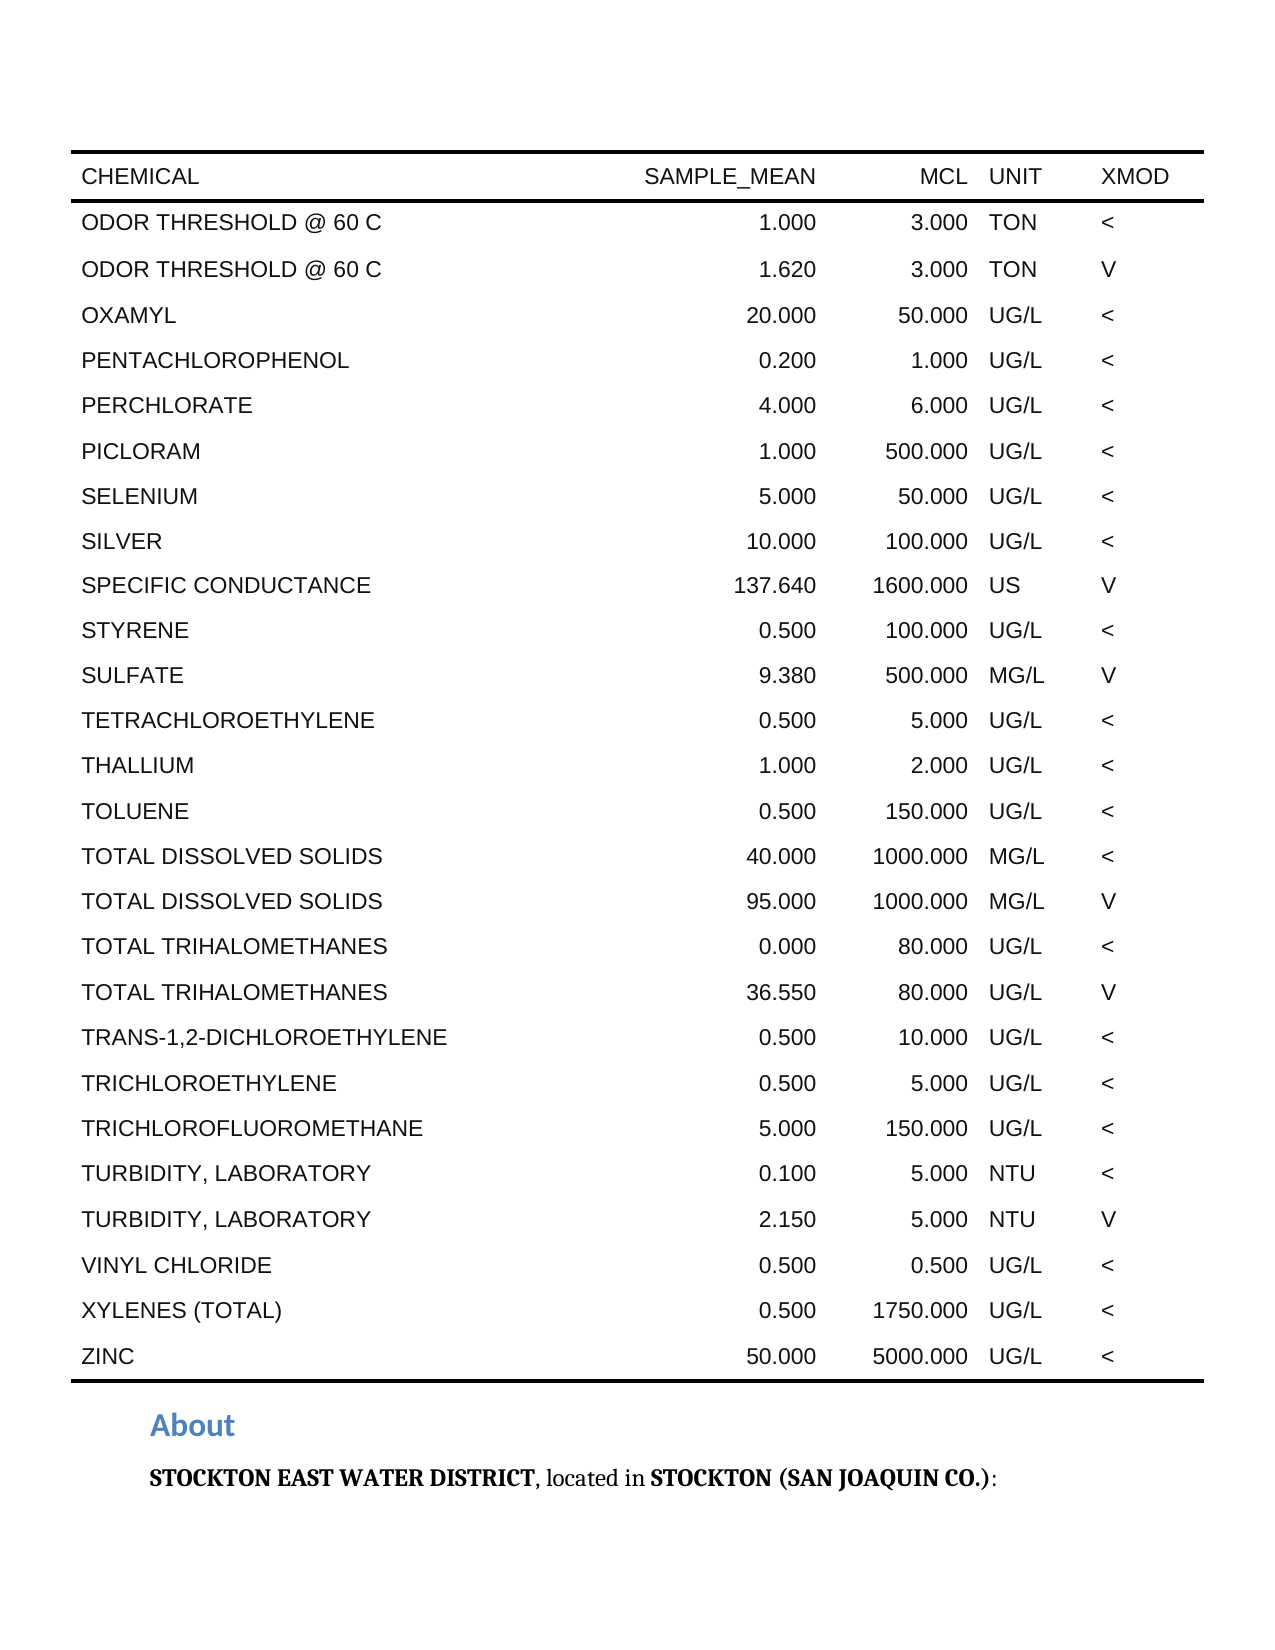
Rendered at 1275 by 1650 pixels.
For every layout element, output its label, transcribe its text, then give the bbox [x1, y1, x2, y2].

table_cell < [1090, 608, 1204, 653]
table_cell 3.000 [826, 246, 978, 293]
table_cell 0.500 [614, 1060, 826, 1105]
table_cell 2.150 [614, 1196, 826, 1242]
table_header SAMPLE_MEAN [614, 154, 826, 198]
table_cell V [1090, 653, 1204, 698]
table_cell V [1090, 1196, 1204, 1242]
table_cell 1.000 [826, 338, 978, 383]
table_cell SPECIFIC CONDUCTANCE [71, 564, 614, 607]
table_cell < [1090, 383, 1204, 428]
table_cell TOTAL DISSOLVED SOLIDS [71, 834, 614, 879]
table_cell TOTAL TRIHALOMETHANES [71, 924, 614, 969]
table_cell 9.380 [614, 653, 826, 698]
table_cell UG/L [978, 383, 1090, 428]
table_cell MG/L [978, 653, 1090, 698]
table_cell TURBIDITY, LABORATORY [71, 1151, 614, 1196]
table_cell < [1090, 203, 1204, 246]
table_cell TURBIDITY, LABORATORY [71, 1196, 614, 1242]
table_cell < [1090, 1288, 1204, 1334]
table_header UNIT [978, 154, 1090, 198]
table_cell PERCHLORATE [71, 383, 614, 428]
table_cell < [1090, 1014, 1204, 1060]
table_cell < [1090, 1334, 1204, 1379]
table_cell 100.000 [826, 519, 978, 564]
table_header CHEMICAL [71, 154, 614, 198]
table_cell 4.000 [614, 383, 826, 428]
table_cell ODOR THRESHOLD @ 60 C [71, 203, 614, 246]
table_cell < [1090, 743, 1204, 788]
table_cell 0.000 [614, 924, 826, 969]
table_cell 5.000 [826, 1196, 978, 1242]
table_cell UG/L [978, 788, 1090, 833]
table_cell 80.000 [826, 924, 978, 969]
table_cell < [1090, 1242, 1204, 1287]
table_header MCL [826, 154, 978, 198]
table_cell UG/L [978, 1014, 1090, 1060]
table_cell < [1090, 428, 1204, 473]
table_cell 5.000 [826, 1151, 978, 1196]
table_cell 3.000 [826, 203, 978, 246]
table_cell 0.200 [614, 338, 826, 383]
table_cell VINYL CHLORIDE [71, 1242, 614, 1287]
table_cell 1.000 [614, 743, 826, 788]
table_cell 1.000 [614, 428, 826, 473]
table_cell 500.000 [826, 653, 978, 698]
table_cell STYRENE [71, 608, 614, 653]
table_cell 1.000 [614, 203, 826, 246]
table_cell 40.000 [614, 834, 826, 879]
table_cell V [1090, 969, 1204, 1014]
table_cell NTU [978, 1151, 1090, 1196]
table_cell < [1090, 474, 1204, 519]
table_cell UG/L [978, 608, 1090, 653]
table_cell 0.500 [614, 1014, 826, 1060]
table_cell TRICHLOROETHYLENE [71, 1060, 614, 1105]
table_cell 1000.000 [826, 834, 978, 879]
table_cell < [1090, 924, 1204, 969]
table_cell ZINC [71, 1334, 614, 1379]
table_cell 50.000 [614, 1334, 826, 1379]
table_cell UG/L [978, 1288, 1090, 1334]
table_cell 95.000 [614, 879, 826, 924]
table_cell 150.000 [826, 1105, 978, 1151]
table_cell 150.000 [826, 788, 978, 833]
table_cell 0.500 [614, 698, 826, 743]
table_cell < [1090, 1105, 1204, 1151]
table_cell XYLENES (TOTAL) [71, 1288, 614, 1334]
table_cell UG/L [978, 1060, 1090, 1105]
table_cell MG/L [978, 879, 1090, 924]
table_cell 5.000 [826, 1060, 978, 1105]
table_cell UG/L [978, 1105, 1090, 1151]
table_cell UG/L [978, 428, 1090, 473]
table_cell 10.000 [826, 1014, 978, 1060]
table_cell OXAMYL [71, 293, 614, 338]
table_cell 0.500 [614, 608, 826, 653]
table_cell 10.000 [614, 519, 826, 564]
table_cell V [1090, 879, 1204, 924]
table_cell < [1090, 834, 1204, 879]
table_cell UG/L [978, 924, 1090, 969]
table_cell 0.100 [614, 1151, 826, 1196]
table_cell 36.550 [614, 969, 826, 1014]
table_cell UG/L [978, 969, 1090, 1014]
table_cell ODOR THRESHOLD @ 60 C [71, 246, 614, 293]
table_cell UG/L [978, 338, 1090, 383]
table_cell 5000.000 [826, 1334, 978, 1379]
table_cell 50.000 [826, 293, 978, 338]
table_cell V [1090, 246, 1204, 293]
table_cell 50.000 [826, 474, 978, 519]
text STOCKTON EAST WATER DISTRICT, located in STOCKTON (SAN JOAQUIN CO.): [150, 1464, 1125, 1492]
table_cell US [978, 564, 1090, 607]
table_cell THALLIUM [71, 743, 614, 788]
table_cell UG/L [978, 698, 1090, 743]
subtitle About [150, 1404, 1125, 1445]
table_cell < [1090, 698, 1204, 743]
table_cell TRANS-1,2-DICHLOROETHYLENE [71, 1014, 614, 1060]
table_cell 1000.000 [826, 879, 978, 924]
table_cell 0.500 [614, 1288, 826, 1334]
table_cell < [1090, 338, 1204, 383]
table_cell MG/L [978, 834, 1090, 879]
table_cell < [1090, 293, 1204, 338]
table_cell 1750.000 [826, 1288, 978, 1334]
table_cell V [1090, 564, 1204, 607]
table_cell PENTACHLOROPHENOL [71, 338, 614, 383]
table_cell 137.640 [614, 564, 826, 607]
table_cell < [1090, 1151, 1204, 1196]
table_cell NTU [978, 1196, 1090, 1242]
table_cell 0.500 [614, 1242, 826, 1287]
table_cell TOLUENE [71, 788, 614, 833]
table_cell 0.500 [614, 788, 826, 833]
table_cell < [1090, 519, 1204, 564]
table_cell 0.500 [826, 1242, 978, 1287]
table_cell 5.000 [614, 474, 826, 519]
table_cell 100.000 [826, 608, 978, 653]
table_cell SULFATE [71, 653, 614, 698]
table_cell TOTAL DISSOLVED SOLIDS [71, 879, 614, 924]
table_cell UG/L [978, 743, 1090, 788]
table_cell < [1090, 1060, 1204, 1105]
table_cell 1.620 [614, 246, 826, 293]
table_cell TON [978, 203, 1090, 246]
table_cell 5.000 [826, 698, 978, 743]
table_cell UG/L [978, 519, 1090, 564]
table_cell UG/L [978, 1242, 1090, 1287]
table_cell UG/L [978, 293, 1090, 338]
table_cell 2.000 [826, 743, 978, 788]
table_cell UG/L [978, 1334, 1090, 1379]
table_cell TETRACHLOROETHYLENE [71, 698, 614, 743]
table_cell TON [978, 246, 1090, 293]
table_cell 80.000 [826, 969, 978, 1014]
table_cell 6.000 [826, 383, 978, 428]
table_cell < [1090, 788, 1204, 833]
table_cell SILVER [71, 519, 614, 564]
table_cell PICLORAM [71, 428, 614, 473]
table_header XMOD [1090, 154, 1204, 198]
table_cell 20.000 [614, 293, 826, 338]
table_cell SELENIUM [71, 474, 614, 519]
table_cell TOTAL TRIHALOMETHANES [71, 969, 614, 1014]
table_cell 500.000 [826, 428, 978, 473]
table_cell TRICHLOROFLUOROMETHANE [71, 1105, 614, 1151]
table_cell 5.000 [614, 1105, 826, 1151]
table_cell UG/L [978, 474, 1090, 519]
table_cell 1600.000 [826, 564, 978, 607]
